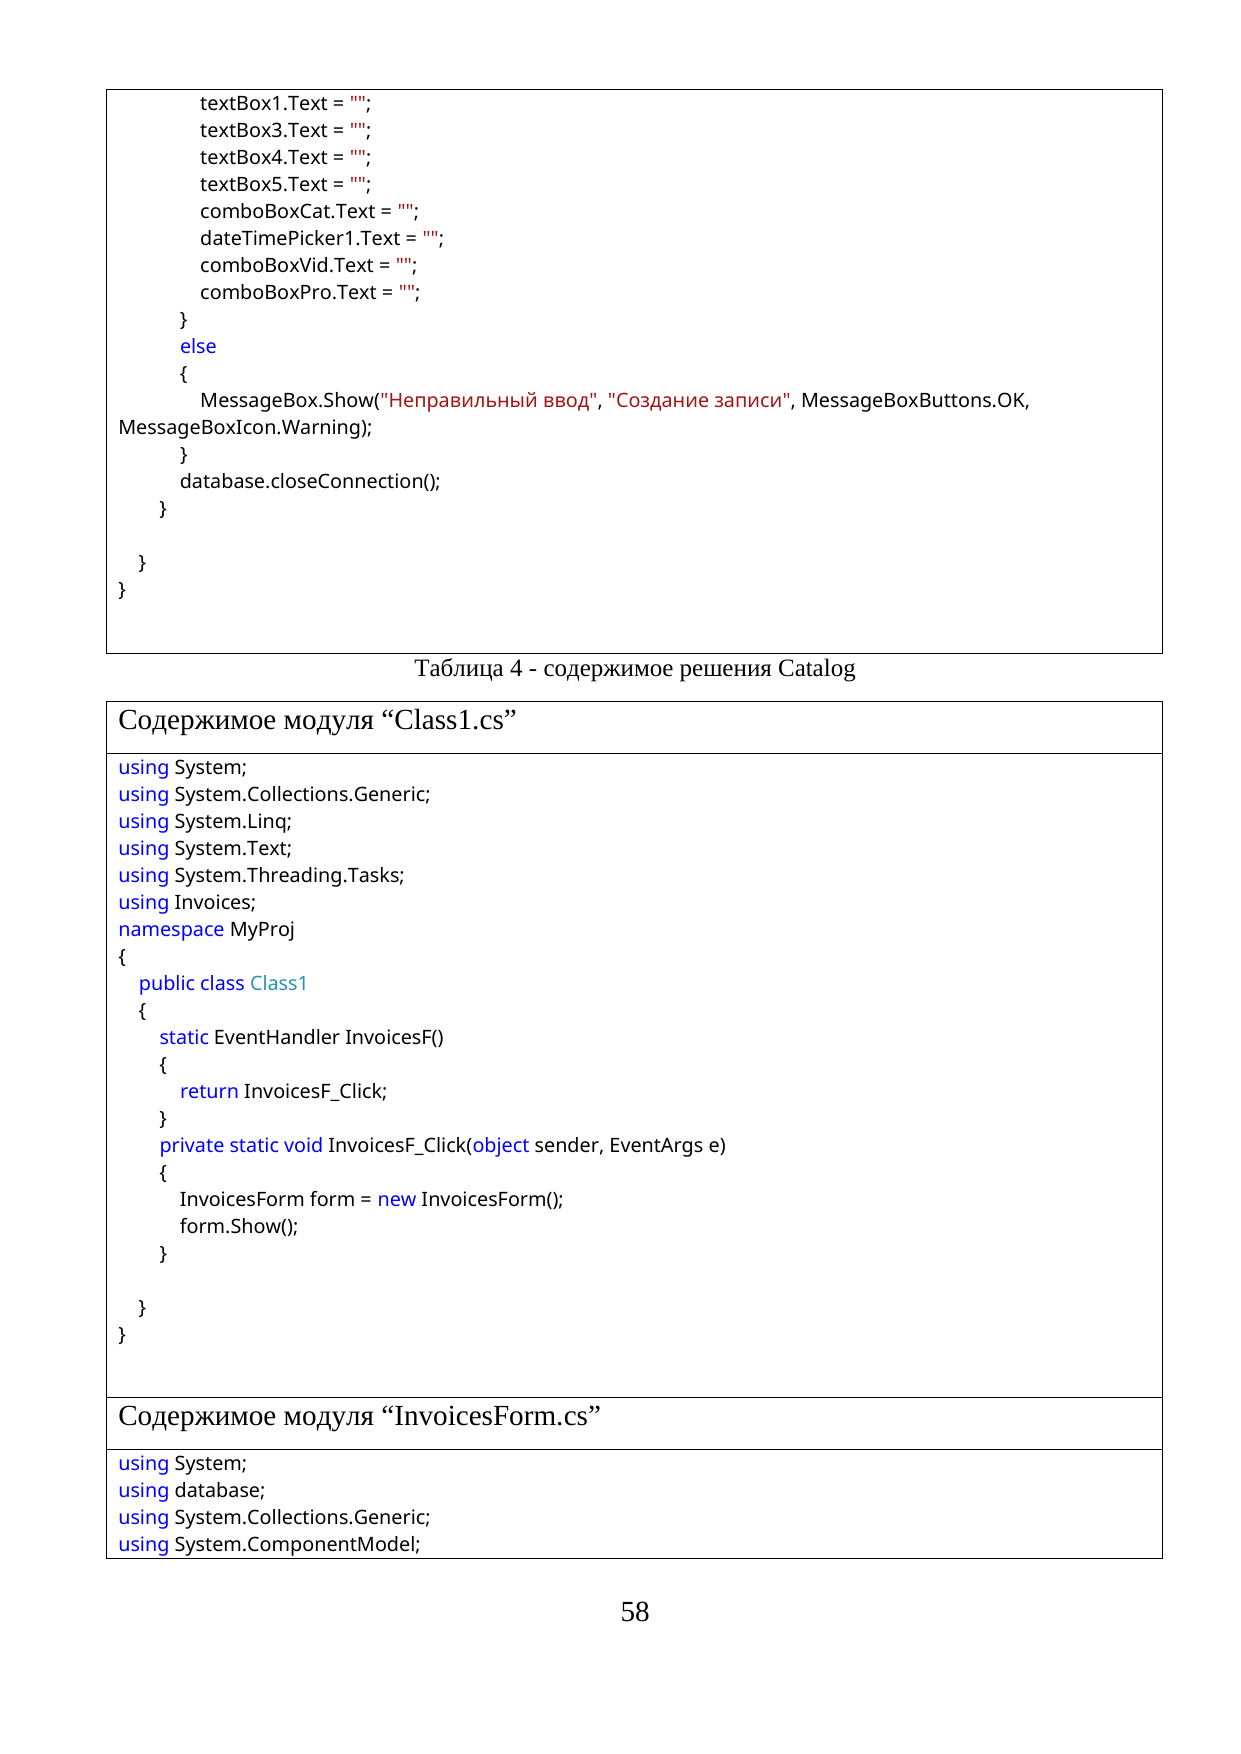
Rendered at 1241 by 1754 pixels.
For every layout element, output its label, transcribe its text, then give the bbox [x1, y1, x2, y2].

text Таблица 4 - содержимое решения Catalog [118, 654, 1152, 682]
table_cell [107, 90, 1162, 652]
table_header Содержимое модуля “Class1.cs” [107, 702, 1162, 752]
table_cell Содержимое модуля “InvoicesForm.cs” [107, 1398, 1162, 1448]
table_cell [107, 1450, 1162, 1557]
table_cell using System; using System.Collections.Generic; using System.Linq; using System.Text; using System.Threading.Tasks; using Invoices; namespace MyProj { public class Class1 { static EventHandler InvoicesF() { return InvoicesF_Click; } private static void InvoicesF_Click(object sender, EventArgs e) { InvoicesForm form = new InvoicesForm(); form.Show(); } } } [107, 754, 1162, 1397]
